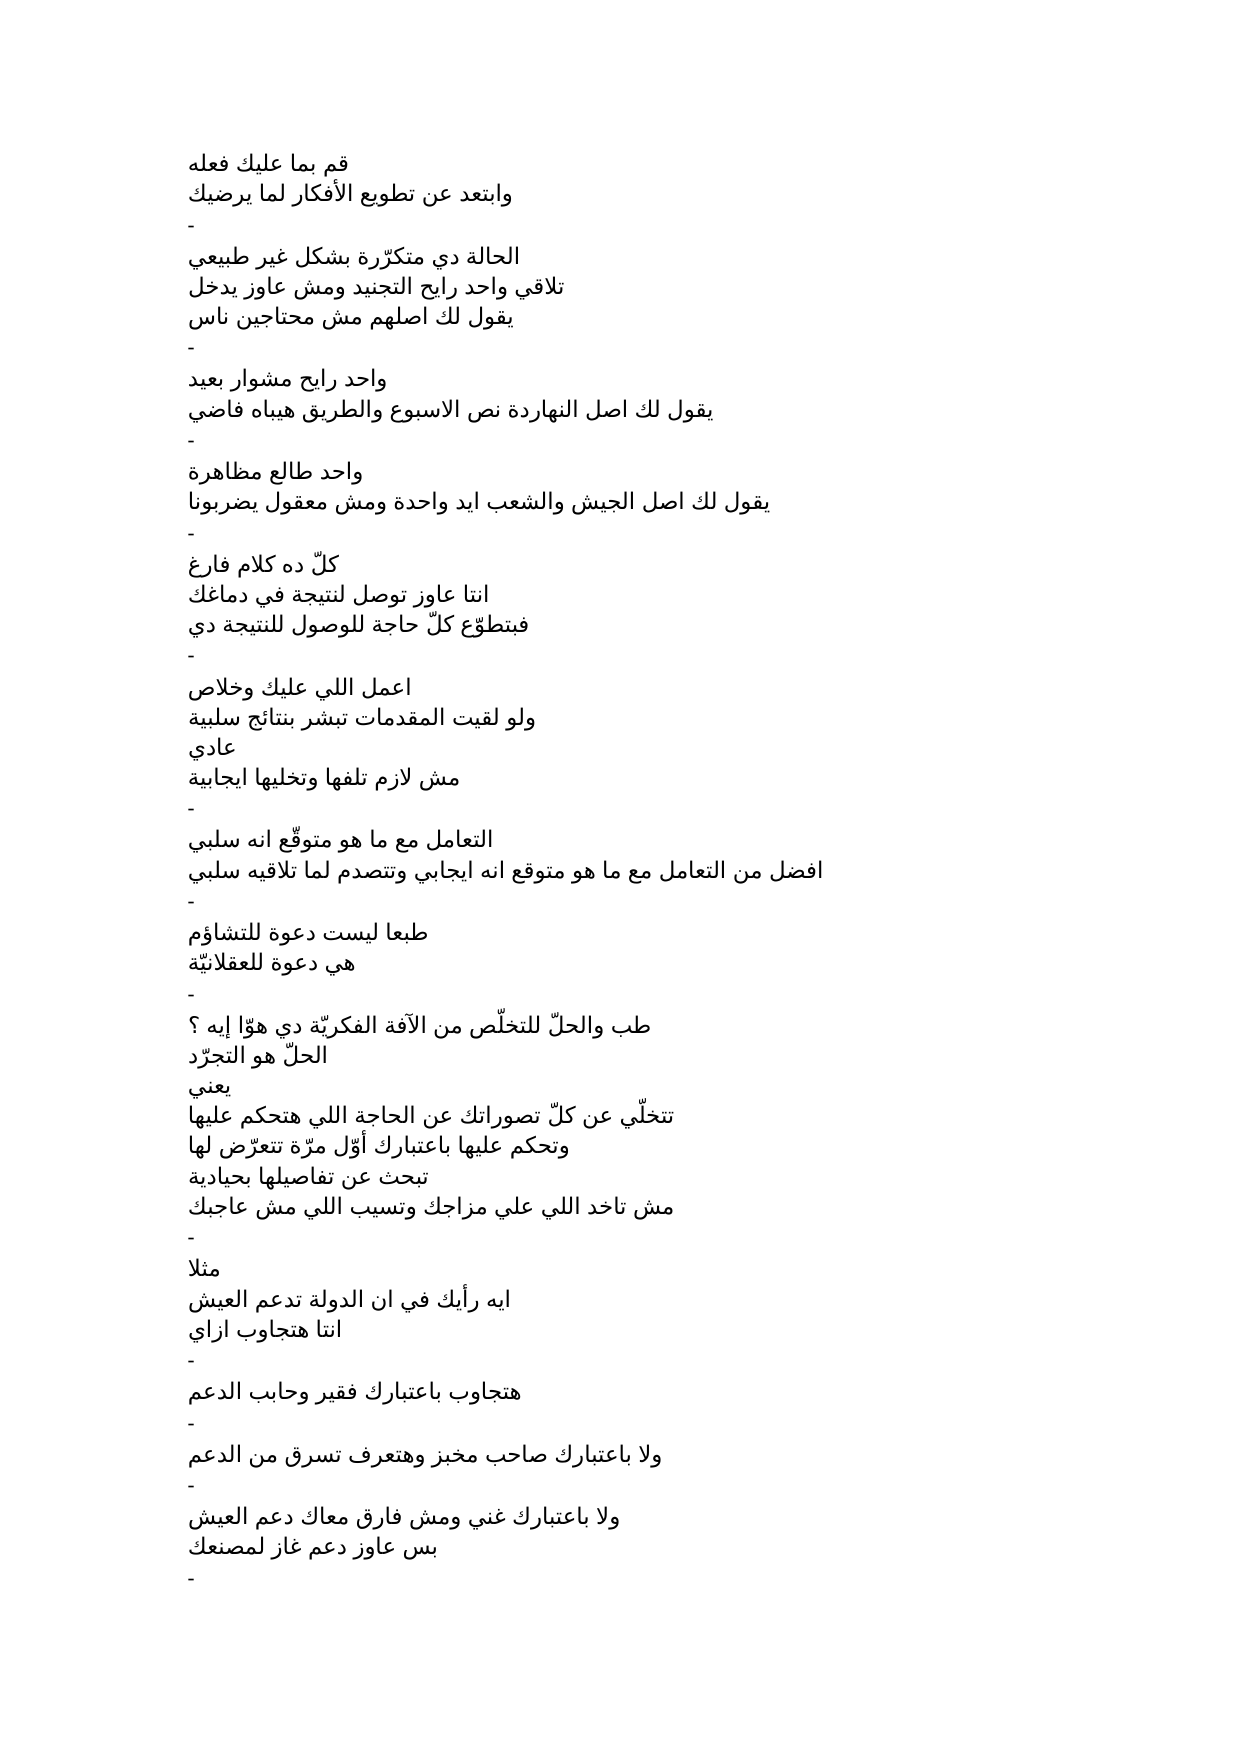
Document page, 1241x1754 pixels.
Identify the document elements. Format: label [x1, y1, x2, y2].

text [187, 150, 1053, 1592]
